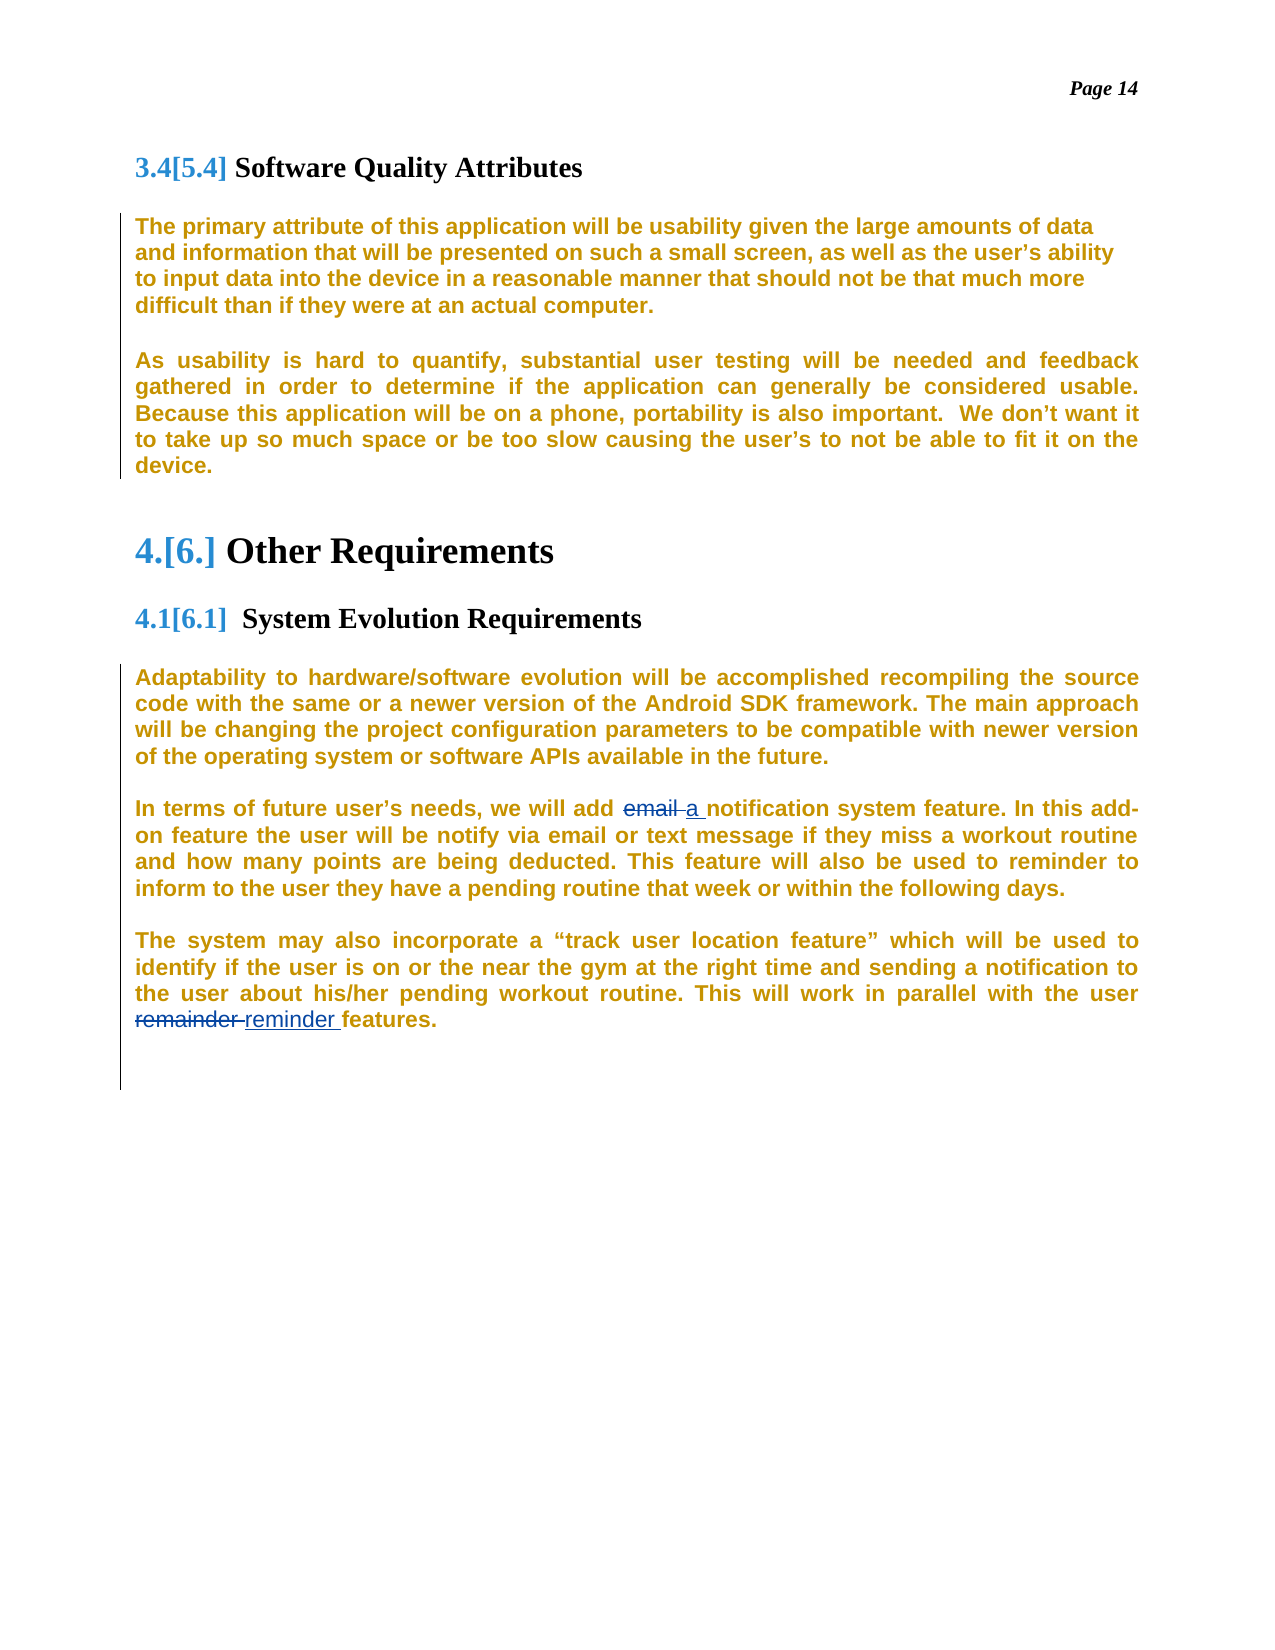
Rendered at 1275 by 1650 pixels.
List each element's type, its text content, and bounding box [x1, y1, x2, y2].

text As usability is hard to quantify, substantial user testing will be needed and feedback gathered in order to determine if the application can generally be considered usable. Because this application will be on a phone, portability is also important. We don’t want it to take up so much space or be too slow causing the user’s to not be able to fit it on the device. [135, 347, 1140, 479]
subtitle Software Quality Attributes [135, 150, 1140, 183]
text The primary attribute of this application will be usability given the large amounts of data and information that will be presented on such a small screen, as well as the user’s ability to input data into the device in a reasonable manner that should not be that much more difficult than if they were at an actual computer. [135, 213, 1140, 318]
subtitle System Evolution Requirements [135, 601, 1140, 634]
text Adaptability to hardware/software evolution will be accomplished recompiling the source code with the same or a newer version of the Android SDK framework. The main approach will be changing the project configuration parameters to be compatible with newer version of the operating system or software APIs available in the future. [135, 664, 1140, 769]
text In terms of future user’s needs, we will add notification system feature. In this add-on feature the user will be notify via email or text message if they miss a workout routine and how many points are being deducted. This feature will also be used to reminder to inform to the user they have a pending routine that week or within the following days. [135, 795, 1140, 901]
text The system may also incorporate a “track user location feature” which will be used to identify if the user is on or the near the gym at the right time and sending a notification to the user about his/her pending workout routine. This will work in parallel with the user features. [135, 927, 1140, 1033]
subtitle Other Requirements [135, 529, 1140, 572]
